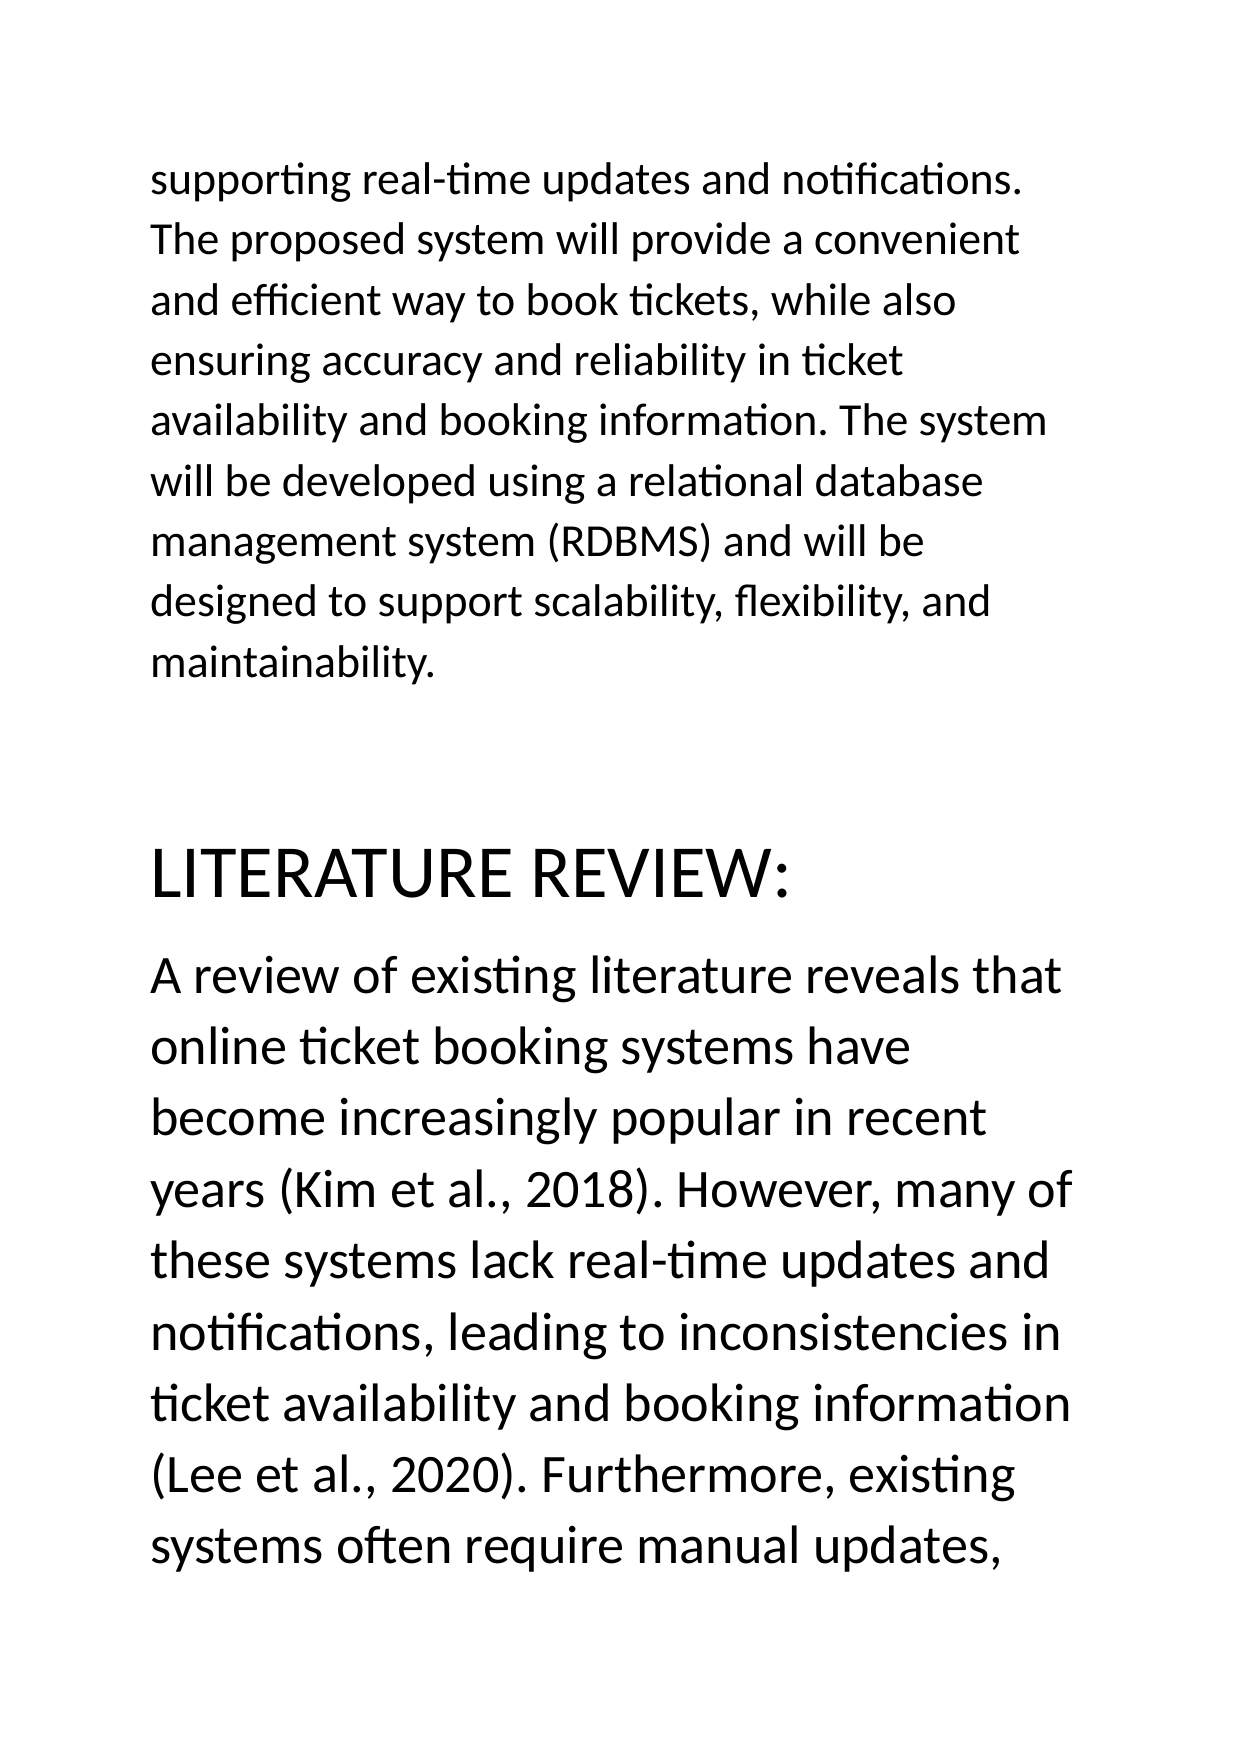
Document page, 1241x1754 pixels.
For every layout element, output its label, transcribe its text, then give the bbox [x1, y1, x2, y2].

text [150, 150, 1090, 688]
text LITERATURE REVIEW: [150, 825, 1090, 917]
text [150, 941, 1090, 1577]
